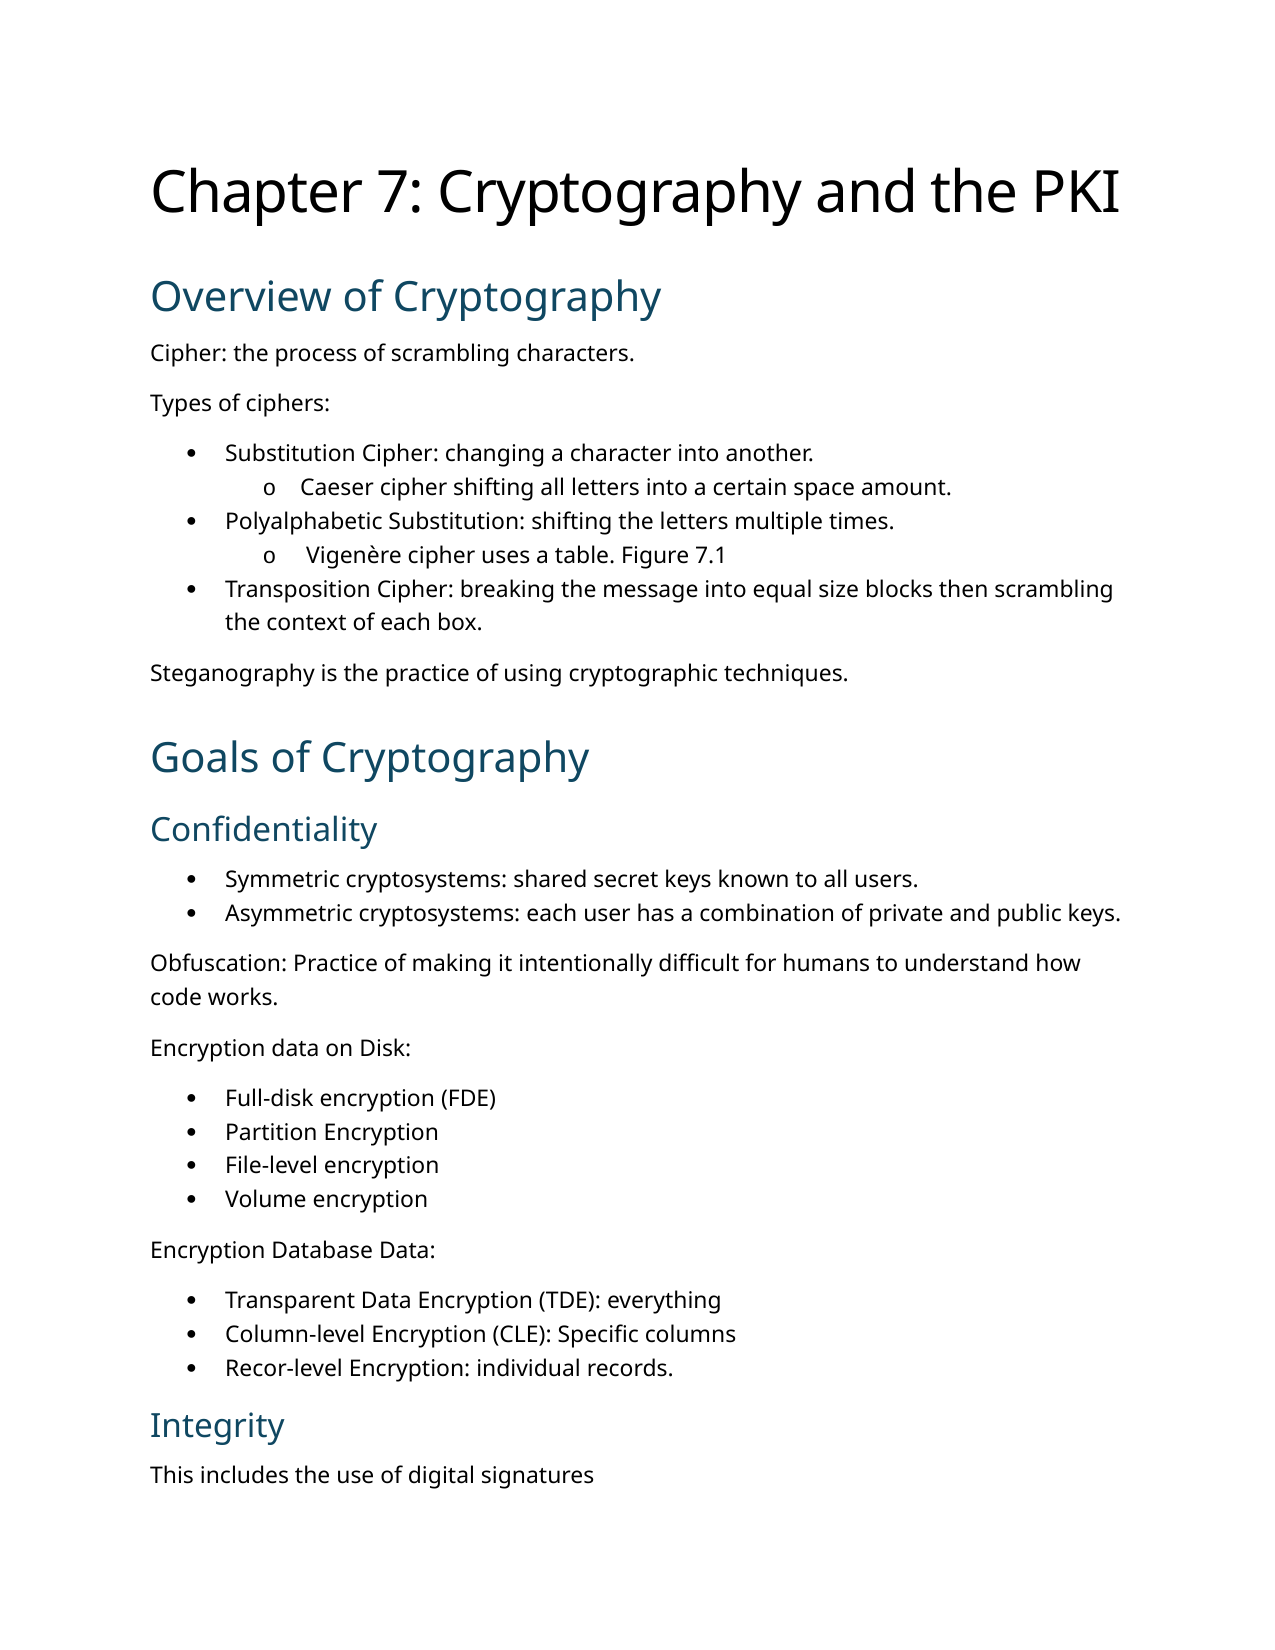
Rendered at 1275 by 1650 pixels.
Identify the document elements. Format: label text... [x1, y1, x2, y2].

list File-level encryption [187, 1149, 1125, 1181]
list Transposition Cipher: breaking the message into equal size blocks then scrambling the context of each box. [187, 573, 1125, 638]
list Full-disk encryption (FDE) [187, 1082, 1125, 1113]
text Cipher: the process of scrambling characters. [150, 337, 1125, 368]
text This includes the use of digital signatures [150, 1459, 1125, 1491]
list Substitution Cipher: changing a character into another. [187, 437, 1125, 469]
list Caeser cipher shifting all letters into a certain space amount. [262, 471, 1125, 502]
text Steganography is the practice of using cryptographic techniques. [150, 657, 1125, 688]
list Column-level Encryption (CLE): Specific columns [187, 1318, 1125, 1349]
list Volume encryption [187, 1183, 1125, 1214]
text Types of ciphers: [150, 387, 1125, 418]
subtitle Overview of Cryptography [150, 267, 1125, 324]
list Transparent Data Encryption (TDE): everything [187, 1284, 1125, 1315]
title Chapter 7: Cryptography and the PKI [150, 150, 1125, 229]
subtitle Confidentiality [150, 806, 1125, 851]
list Polyalphabetic Substitution: shifting the letters multiple times. [187, 505, 1125, 536]
text Encryption Database Data: [150, 1234, 1125, 1265]
text Encryption data on Disk: [150, 1032, 1125, 1063]
list Symmetric cryptosystems: shared secret keys known to all users. [187, 863, 1125, 894]
text Obfuscation: Practice of making it intentionally difficult for humans to understand how code works. [150, 947, 1125, 1012]
list Vigenère cipher uses a table. Figure 7.1 [262, 539, 1125, 570]
subtitle Integrity [150, 1402, 1125, 1447]
list Recor-level Encryption: individual records. [187, 1352, 1125, 1383]
list Partition Encryption [187, 1116, 1125, 1147]
list Asymmetric cryptosystems: each user has a combination of private and public keys. [187, 897, 1125, 928]
subtitle Goals of Cryptography [150, 728, 1125, 785]
